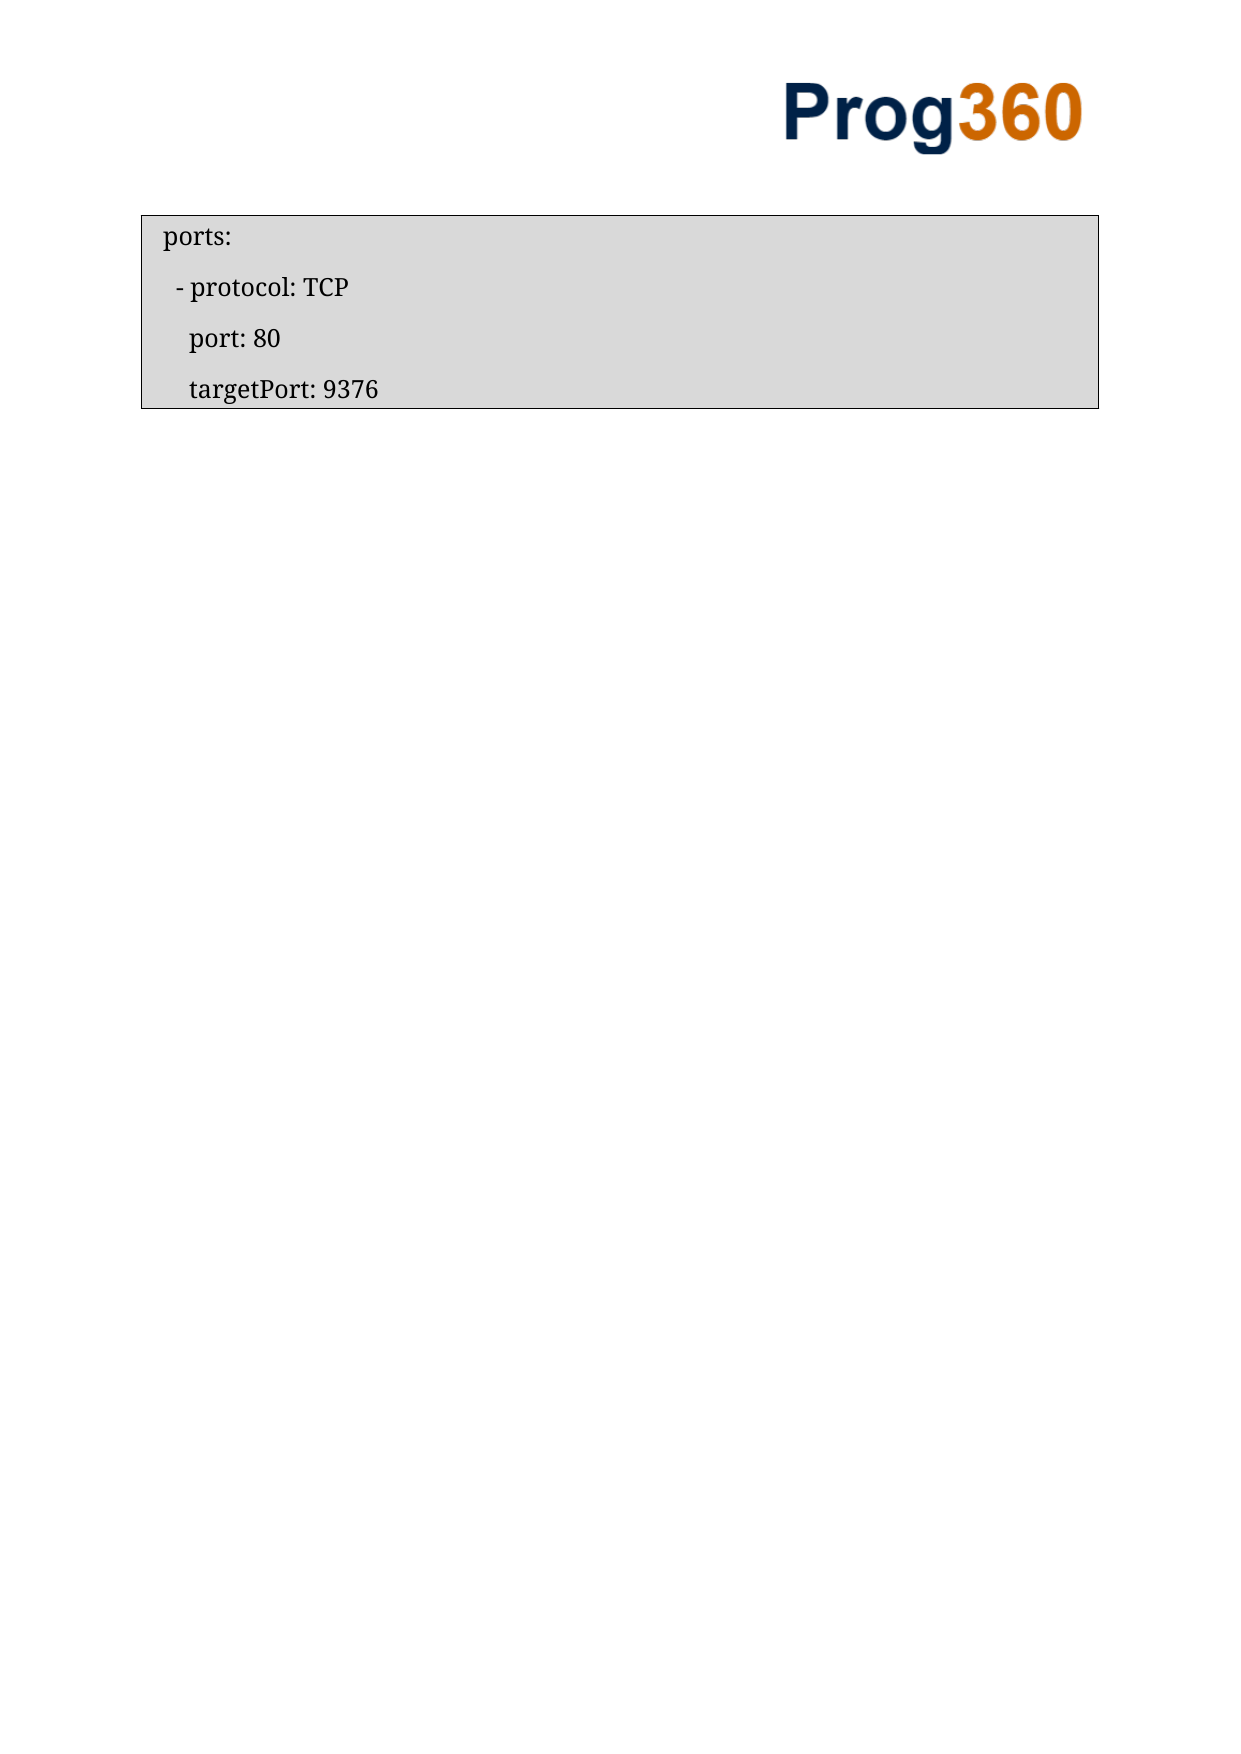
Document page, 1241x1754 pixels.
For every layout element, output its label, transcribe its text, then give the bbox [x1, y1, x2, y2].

text ports: [142, 216, 1098, 252]
picture [779, 73, 1091, 160]
text - protocol: TCP [142, 266, 1098, 303]
text port: 80 [142, 317, 1098, 354]
text targetPort: 9376 [142, 368, 1098, 408]
